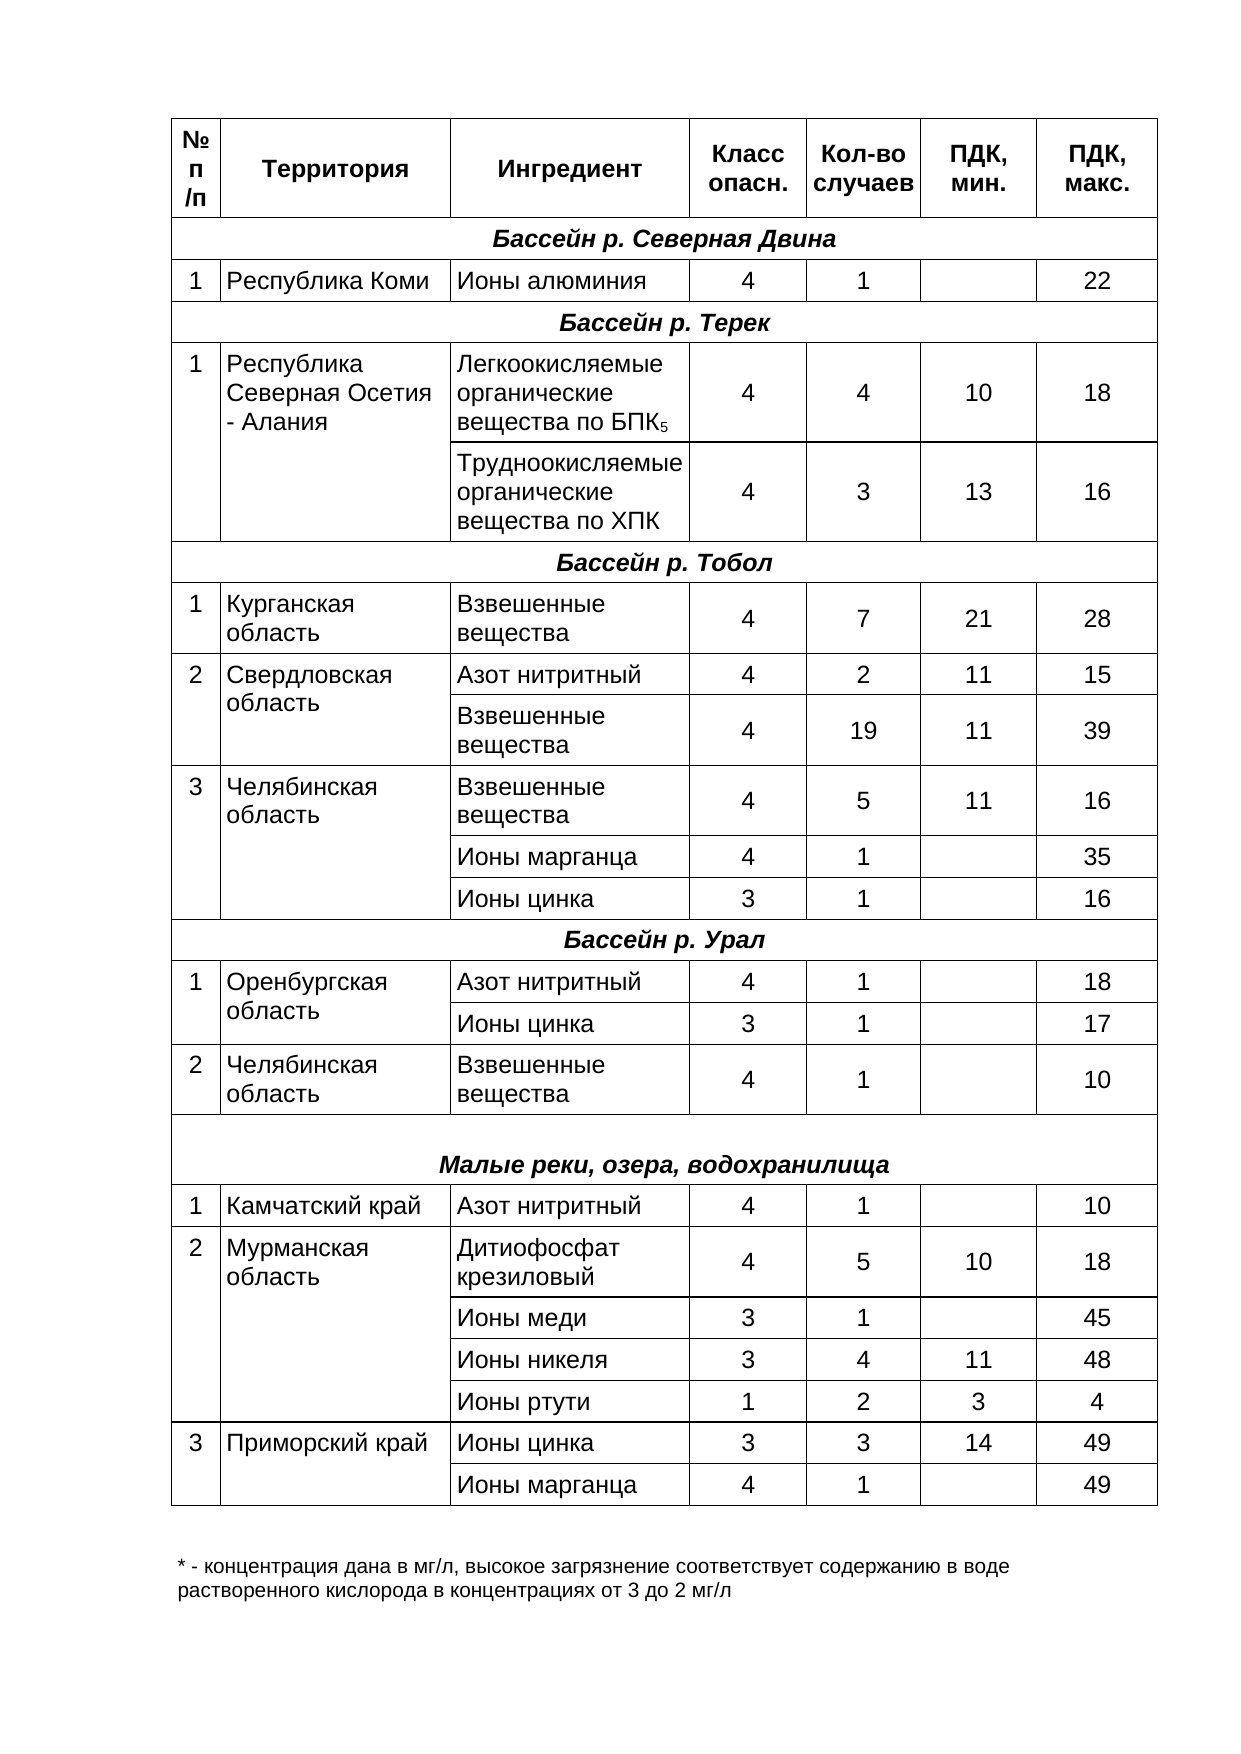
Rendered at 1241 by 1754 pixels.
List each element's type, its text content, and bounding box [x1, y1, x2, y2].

table_cell 5 [807, 766, 920, 835]
table_cell Ионы ртути [451, 1381, 689, 1421]
table_cell 3 [690, 1003, 806, 1043]
table_cell 4 [690, 343, 806, 441]
table_cell Ионы цинка [451, 1003, 689, 1043]
table_cell 1 [807, 1003, 920, 1043]
table_cell 16 [1037, 766, 1157, 835]
table_cell [921, 1464, 1036, 1505]
table_cell Взвешенные вещества [451, 766, 689, 835]
table_cell 4 [690, 583, 806, 653]
table_cell Республика Северная Осетия - Алания [221, 343, 450, 541]
table_cell Мурманская область [221, 1227, 450, 1421]
table_cell 4 [807, 343, 920, 441]
table_cell 4 [690, 260, 806, 301]
table_cell Взвешенные вещества [451, 1045, 689, 1114]
table_cell Азот нитритный [451, 654, 689, 694]
table_cell 2 [807, 1381, 920, 1421]
table_cell 4 [690, 1045, 806, 1114]
table_cell 2 [807, 654, 920, 694]
text * - концентрация дана в мг/л, высокое загрязнение соответствует содержанию в воде растворенного кислорода в концентрациях от 3 до 2 мг/л [177, 1554, 1152, 1602]
table_cell 3 [690, 878, 806, 918]
table_cell 16 [1037, 878, 1157, 918]
table_cell 11 [921, 766, 1036, 835]
table_cell 4 [690, 1185, 806, 1226]
table_cell 11 [921, 1339, 1036, 1380]
table_header № п/п [172, 119, 220, 217]
table_cell 4 [690, 695, 806, 765]
table_cell 17 [1037, 1003, 1157, 1043]
table_cell 2 [172, 654, 220, 765]
table_cell 10 [1037, 1045, 1157, 1114]
table_cell Малые реки, озера, водохранилища [172, 1115, 1157, 1184]
table_cell [921, 1298, 1036, 1338]
table_cell 22 [1037, 260, 1157, 301]
table_cell Ионы меди [451, 1298, 689, 1338]
table_cell Дитиофосфат крезиловый [451, 1227, 689, 1296]
table_cell 3 [690, 1339, 806, 1380]
table_header Класс опасн. [690, 119, 806, 217]
table_cell Бассейн р. Тобол [172, 542, 1157, 582]
table_cell 14 [921, 1423, 1036, 1463]
table_cell 13 [921, 443, 1036, 541]
table_cell 1 [172, 1185, 220, 1226]
table_cell Взвешенные вещества [451, 695, 689, 765]
table_cell 10 [921, 343, 1036, 441]
table_cell 3 [690, 1298, 806, 1338]
table_cell Ионы марганца [451, 1464, 689, 1505]
table_cell 3 [690, 1423, 806, 1463]
table_header Ингредиент [451, 119, 689, 217]
table_cell 4 [690, 766, 806, 835]
table_cell 3 [807, 443, 920, 541]
table_cell Приморский край [221, 1423, 450, 1505]
table_cell 49 [1037, 1464, 1157, 1505]
table_header Территория [221, 119, 450, 217]
table_header ПДК, макс. [1037, 119, 1157, 217]
table_cell 1 [807, 1185, 920, 1226]
table_cell 3 [807, 1423, 920, 1463]
table_cell 3 [921, 1381, 1036, 1421]
table_cell 1 [807, 1045, 920, 1114]
table_cell 45 [1037, 1298, 1157, 1338]
table_cell 49 [1037, 1423, 1157, 1463]
table_cell 15 [1037, 654, 1157, 694]
table_cell 2 [172, 1227, 220, 1421]
table_cell Камчатский край [221, 1185, 450, 1226]
table_cell 5 [807, 1227, 920, 1296]
table_cell Бассейн р. Терек [172, 302, 1157, 342]
table_cell 3 [172, 766, 220, 918]
table_cell Бассейн р. Урал [172, 920, 1157, 960]
table_cell 1 [172, 343, 220, 541]
table_cell 28 [1037, 583, 1157, 653]
table_cell Ионы алюминия [451, 260, 689, 301]
table_cell 10 [1037, 1185, 1157, 1226]
table_header ПДК, мин. [921, 119, 1036, 217]
table_cell 16 [1037, 443, 1157, 541]
table_cell 1 [807, 1464, 920, 1505]
table_cell 11 [921, 695, 1036, 765]
table_cell 7 [807, 583, 920, 653]
table_cell Взвешенные вещества [451, 583, 689, 653]
table_cell Легкоокисляемые органические вещества по БПК5 [451, 343, 689, 441]
table_cell 21 [921, 583, 1036, 653]
table_cell Азот нитритный [451, 1185, 689, 1226]
table_cell 18 [1037, 343, 1157, 441]
table_cell [921, 1185, 1036, 1226]
table_cell 4 [690, 654, 806, 694]
table_cell 1 [807, 836, 920, 877]
table_cell Свердловская область [221, 654, 450, 765]
table_cell 19 [807, 695, 920, 765]
table_cell 4 [690, 1464, 806, 1505]
table_cell 1 [807, 260, 920, 301]
table_cell 4 [807, 1339, 920, 1380]
table_cell Ионы марганца [451, 836, 689, 877]
table_cell Азот нитритный [451, 961, 689, 1002]
table_cell [921, 961, 1036, 1002]
table_cell 1 [807, 878, 920, 918]
table_cell Челябинская область [221, 766, 450, 918]
table_cell [921, 1045, 1036, 1114]
table_cell 35 [1037, 836, 1157, 877]
table_cell Челябинская область [221, 1045, 450, 1114]
table_cell Ионы никеля [451, 1339, 689, 1380]
table_cell 18 [1037, 1227, 1157, 1296]
table_cell 1 [172, 260, 220, 301]
table_cell [921, 836, 1036, 877]
table_cell [921, 1003, 1036, 1043]
table_cell 4 [690, 443, 806, 541]
table_cell 4 [690, 961, 806, 1002]
table_cell Ионы цинка [451, 1423, 689, 1463]
table_cell 1 [807, 1298, 920, 1338]
table_cell 1 [172, 961, 220, 1043]
table_cell Республика Коми [221, 260, 450, 301]
table_cell 4 [690, 836, 806, 877]
table_cell 18 [1037, 961, 1157, 1002]
table_cell 1 [690, 1381, 806, 1421]
table_cell Бассейн р. Северная Двина [172, 218, 1157, 259]
table_cell 4 [1037, 1381, 1157, 1421]
table_cell 4 [690, 1227, 806, 1296]
table_cell Ионы цинка [451, 878, 689, 918]
table_cell 2 [172, 1045, 220, 1114]
table_header Кол-во случаев [807, 119, 920, 217]
table_cell [921, 260, 1036, 301]
table_cell 3 [172, 1423, 220, 1505]
table_cell 1 [172, 583, 220, 653]
table_cell 11 [921, 654, 1036, 694]
table_cell Трудноокисляемые органические вещества по ХПК [451, 443, 689, 541]
table_cell Оренбургская область [221, 961, 450, 1043]
table_cell 10 [921, 1227, 1036, 1296]
table_cell [921, 878, 1036, 918]
table_cell Курганская область [221, 583, 450, 653]
table_cell 39 [1037, 695, 1157, 765]
table_cell 48 [1037, 1339, 1157, 1380]
table_cell 1 [807, 961, 920, 1002]
